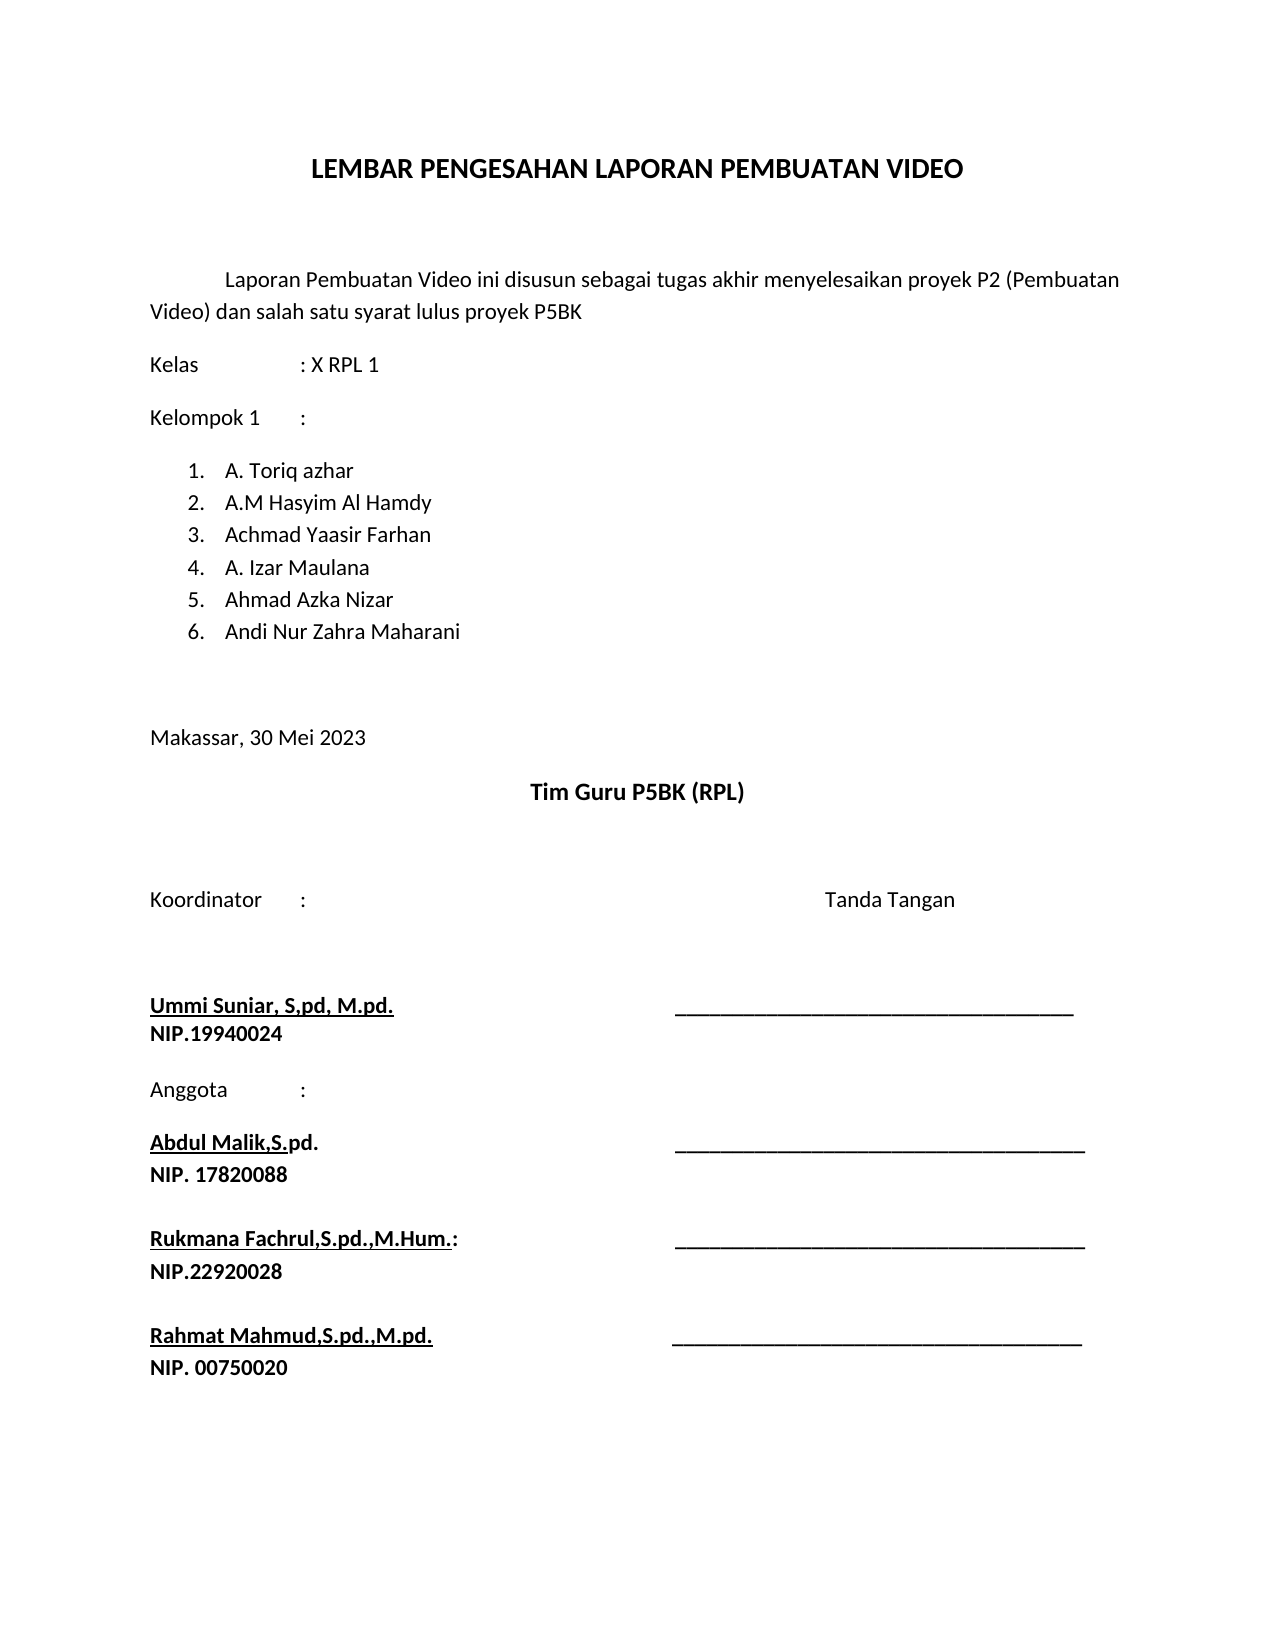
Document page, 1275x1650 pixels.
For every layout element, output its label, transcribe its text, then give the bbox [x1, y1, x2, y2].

list A. Izar Maulana [187, 553, 1125, 581]
text Tim Guru P5BK (RPL) [150, 776, 1125, 807]
text LEMBAR PENGESAHAN LAPORAN PEMBUATAN VIDEO [150, 150, 1125, 186]
text Laporan Pembuatan Video ini disusun sebagai tugas akhir menyelesaikan proyek P2 (Pembuatan Video) dan salah satu syarat lulus proyek P5BK [150, 265, 1125, 325]
text NIP.22920028 [150, 1257, 1125, 1285]
text Rahmat Mahmud,S.pd.,M.pd. ____________________________________ [150, 1321, 1125, 1349]
text Abdul Malik,S.pd. ____________________________________ [150, 1128, 1125, 1156]
text Kelompok 1 : [150, 403, 1125, 431]
text NIP.19940024 [150, 1019, 1125, 1047]
list Achmad Yaasir Farhan [187, 520, 1125, 548]
list A. Toriq azhar [187, 456, 1125, 484]
text Ummi Suniar, S,pd, M.pd. ___________________________________ [150, 991, 1125, 1019]
text Kelas : X RPL 1 [150, 350, 1125, 378]
text Rukmana Fachrul,S.pd.,M.Hum.: ____________________________________ [150, 1224, 1125, 1253]
list Ahmad Azka Nizar [187, 585, 1125, 613]
text Makassar, 30 Mei 2023 [150, 723, 1125, 751]
list A.M Hasyim Al Hamdy [187, 488, 1125, 516]
text NIP. 00750020 [150, 1353, 1125, 1381]
text NIP. 17820088 [150, 1160, 1125, 1188]
list Andi Nur Zahra Maharani [187, 617, 1125, 645]
text Koordinator : Tanda Tangan [150, 885, 1125, 913]
text Anggota : [150, 1075, 1125, 1103]
